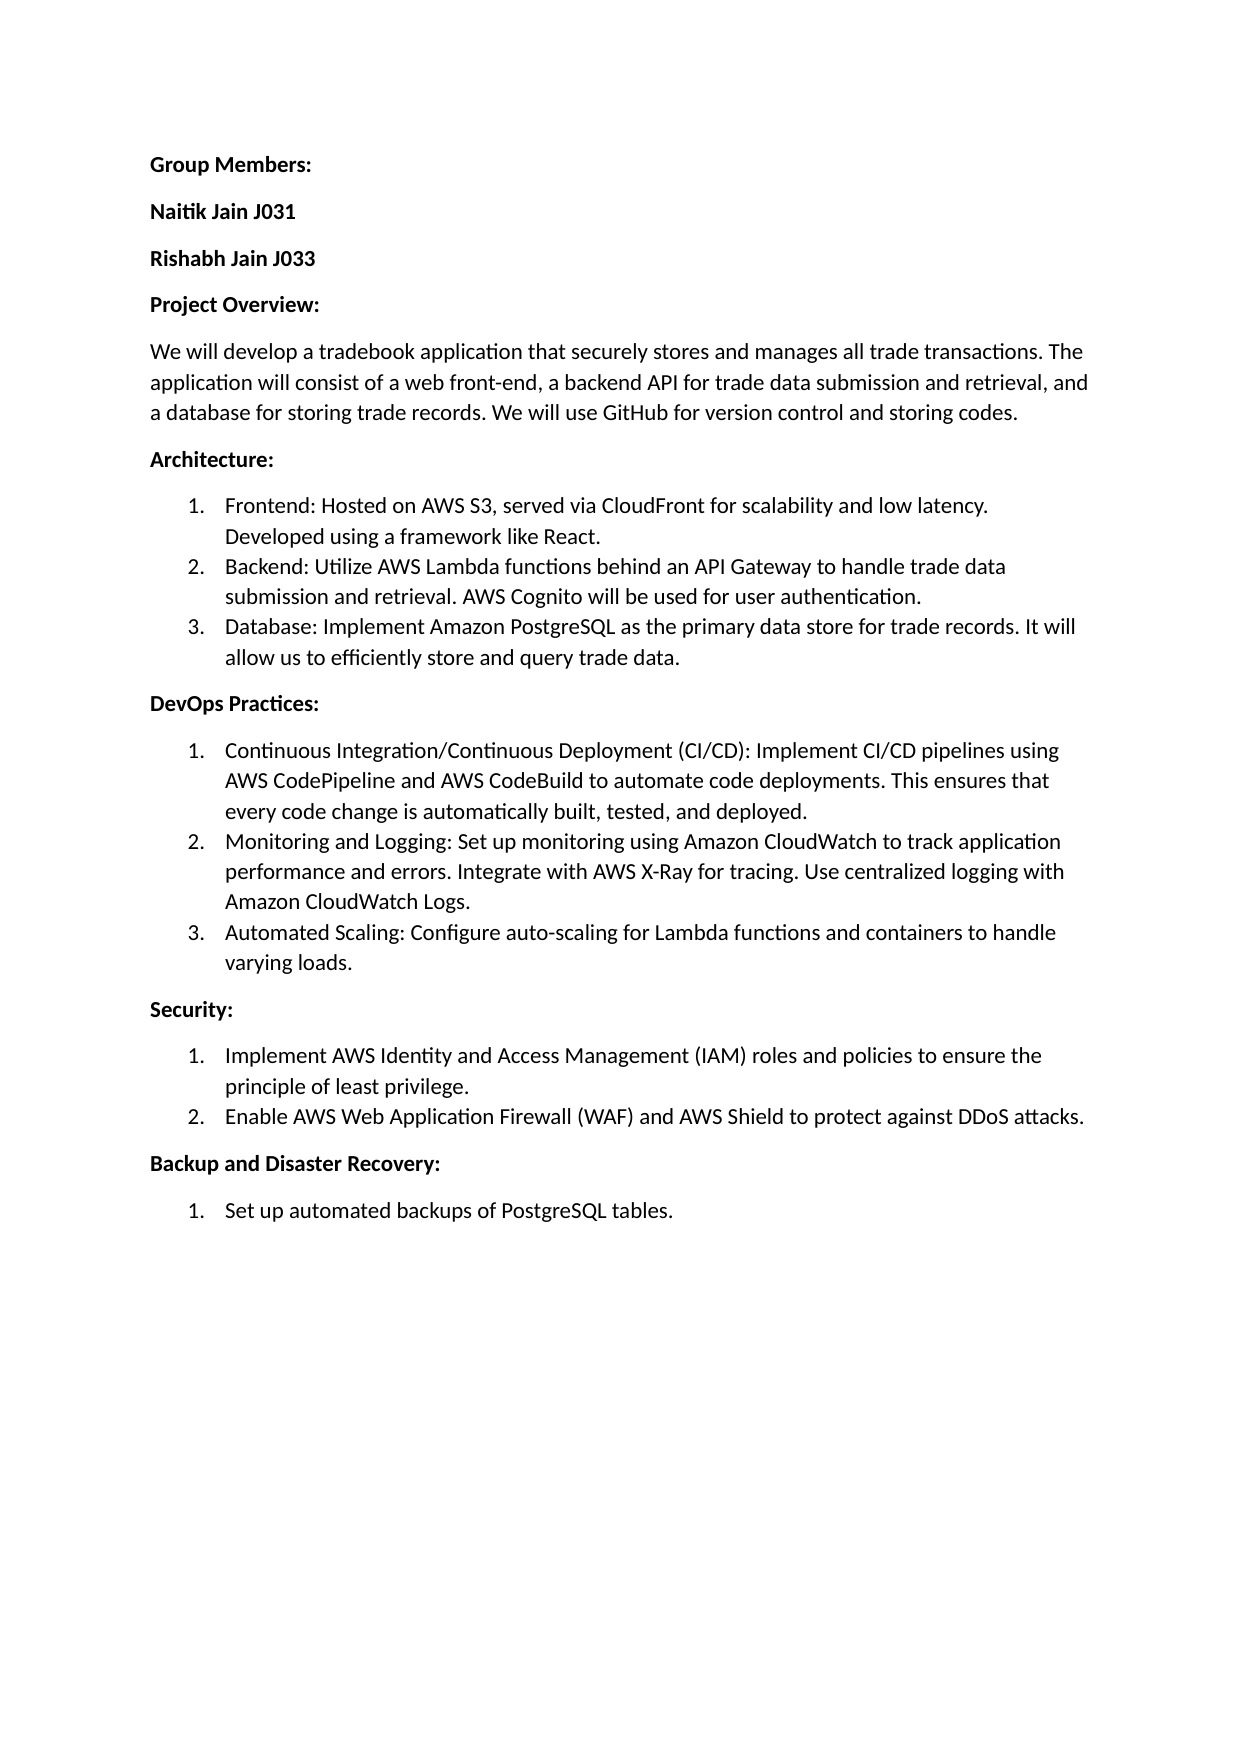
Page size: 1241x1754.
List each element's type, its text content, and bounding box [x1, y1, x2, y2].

text DevOps Practices: [150, 689, 1090, 718]
list Implement AWS Identity and Access Management (IAM) roles and policies to ensure the principle of least privilege. [187, 1042, 1090, 1100]
list Continuous Integration/Continuous Deployment (CI/CD): Implement CI/CD pipelines using AWS CodePipeline and AWS CodeBuild to automate code deployments. This ensures that every code change is automatically built, tested, and deployed. [187, 736, 1090, 825]
list Frontend: Hosted on AWS S3, served via CloudFront for scalability and low latency. Developed using a framework like React. [187, 492, 1090, 550]
text Security: [150, 995, 1090, 1023]
text Rishabh Jain J033 [150, 244, 1090, 272]
text Backup and Disaster Recovery: [150, 1149, 1090, 1177]
text Naitik Jain J031 [150, 197, 1090, 225]
list Database: Implement Amazon PostgreSQL as the primary data store for trade records. It will allow us to efficiently store and query trade data. [187, 612, 1090, 671]
list Automated Scaling: Configure auto-scaling for Lambda functions and containers to handle varying loads. [187, 918, 1090, 976]
list Backend: Utilize AWS Lambda functions behind an API Gateway to handle trade data submission and retrieval. AWS Cognito will be used for user authentication. [187, 552, 1090, 610]
text We will develop a tradebook application that securely stores and manages all trade transactions. The application will consist of a web front-end, a backend API for trade data submission and retrieval, and a database for storing trade records. We will use GitHub for version control and storing codes. [150, 337, 1090, 426]
list Set up automated backups of PostgreSQL tables. [187, 1196, 1090, 1224]
list Enable AWS Web Application Firewall (WAF) and AWS Shield to protect against DDoS attacks. [187, 1102, 1090, 1130]
text Architecture: [150, 445, 1090, 473]
text Project Overview: [150, 291, 1090, 319]
text Group Members: [150, 150, 1090, 178]
list Monitoring and Logging: Set up monitoring using Amazon CloudWatch to track application performance and errors. Integrate with AWS X-Ray for tracing. Use centralized logging with Amazon CloudWatch Logs. [187, 827, 1090, 916]
